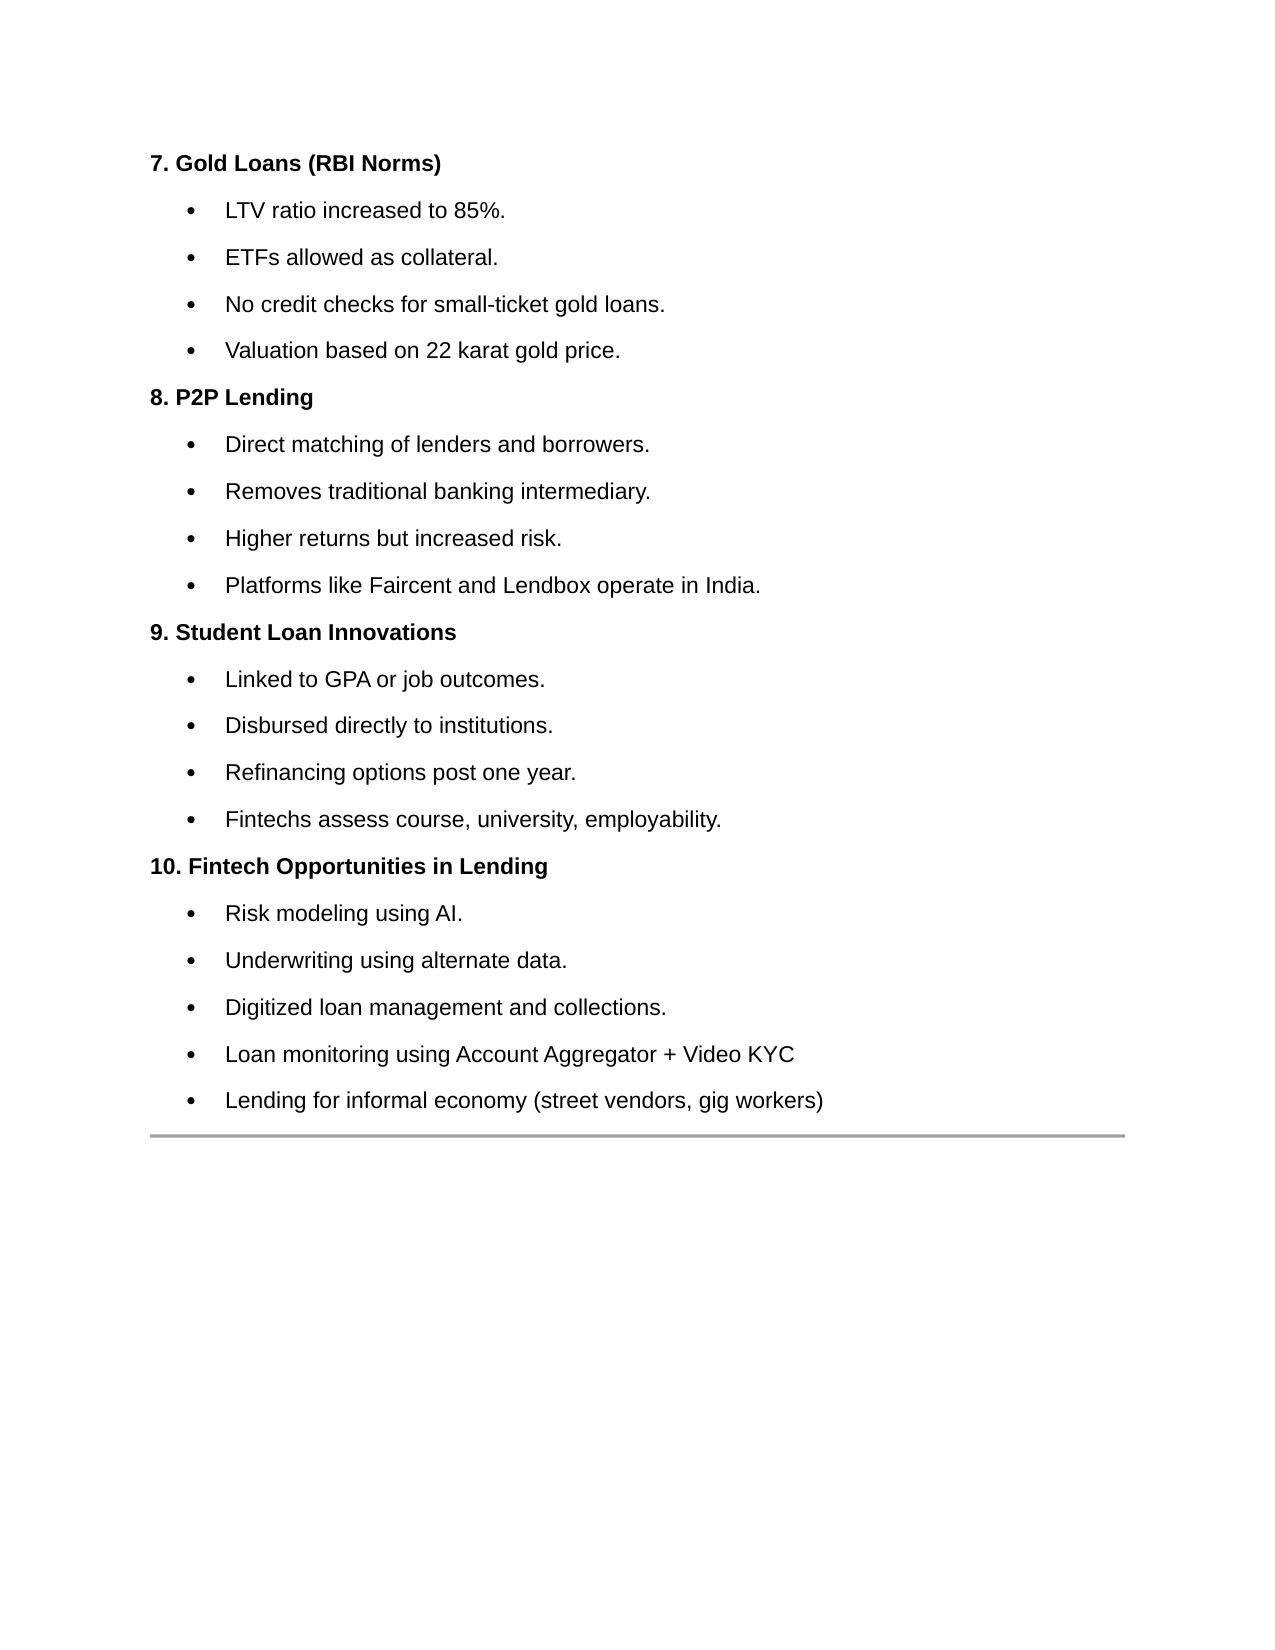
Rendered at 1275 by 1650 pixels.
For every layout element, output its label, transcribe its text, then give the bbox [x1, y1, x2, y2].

list ETFs allowed as collateral. [187, 244, 1125, 270]
text 10. Fintech Opportunities in Lending [150, 853, 1125, 879]
text 7. Gold Loans (RBI Norms) [150, 150, 1125, 176]
list Refinancing options post one year. [187, 759, 1125, 786]
list Loan monitoring using Account Aggregator + Video KYC [187, 1041, 1125, 1067]
list Platforms like Faircent and Lendbox operate in India. [187, 572, 1125, 598]
list Removes traditional banking intermediary. [187, 478, 1125, 504]
list Fintechs assess course, university, employability. [187, 806, 1125, 833]
list Digitized loan management and collections. [187, 994, 1125, 1020]
text 9. Student Loan Innovations [150, 619, 1125, 645]
list Underwriting using alternate data. [187, 947, 1125, 973]
list LTV ratio increased to 85%. [187, 197, 1125, 223]
list Higher returns but increased risk. [187, 525, 1125, 551]
list Lending for informal economy (street vendors, gig workers) [187, 1087, 1125, 1114]
list Linked to GPA or job outcomes. [187, 666, 1125, 692]
list Disbursed directly to institutions. [187, 712, 1125, 739]
list Risk modeling using AI. [187, 900, 1125, 926]
list Valuation based on 22 karat gold price. [187, 337, 1125, 364]
list Direct matching of lenders and borrowers. [187, 431, 1125, 458]
text 8. P2P Lending [150, 384, 1125, 411]
list No credit checks for small-ticket gold loans. [187, 291, 1125, 317]
